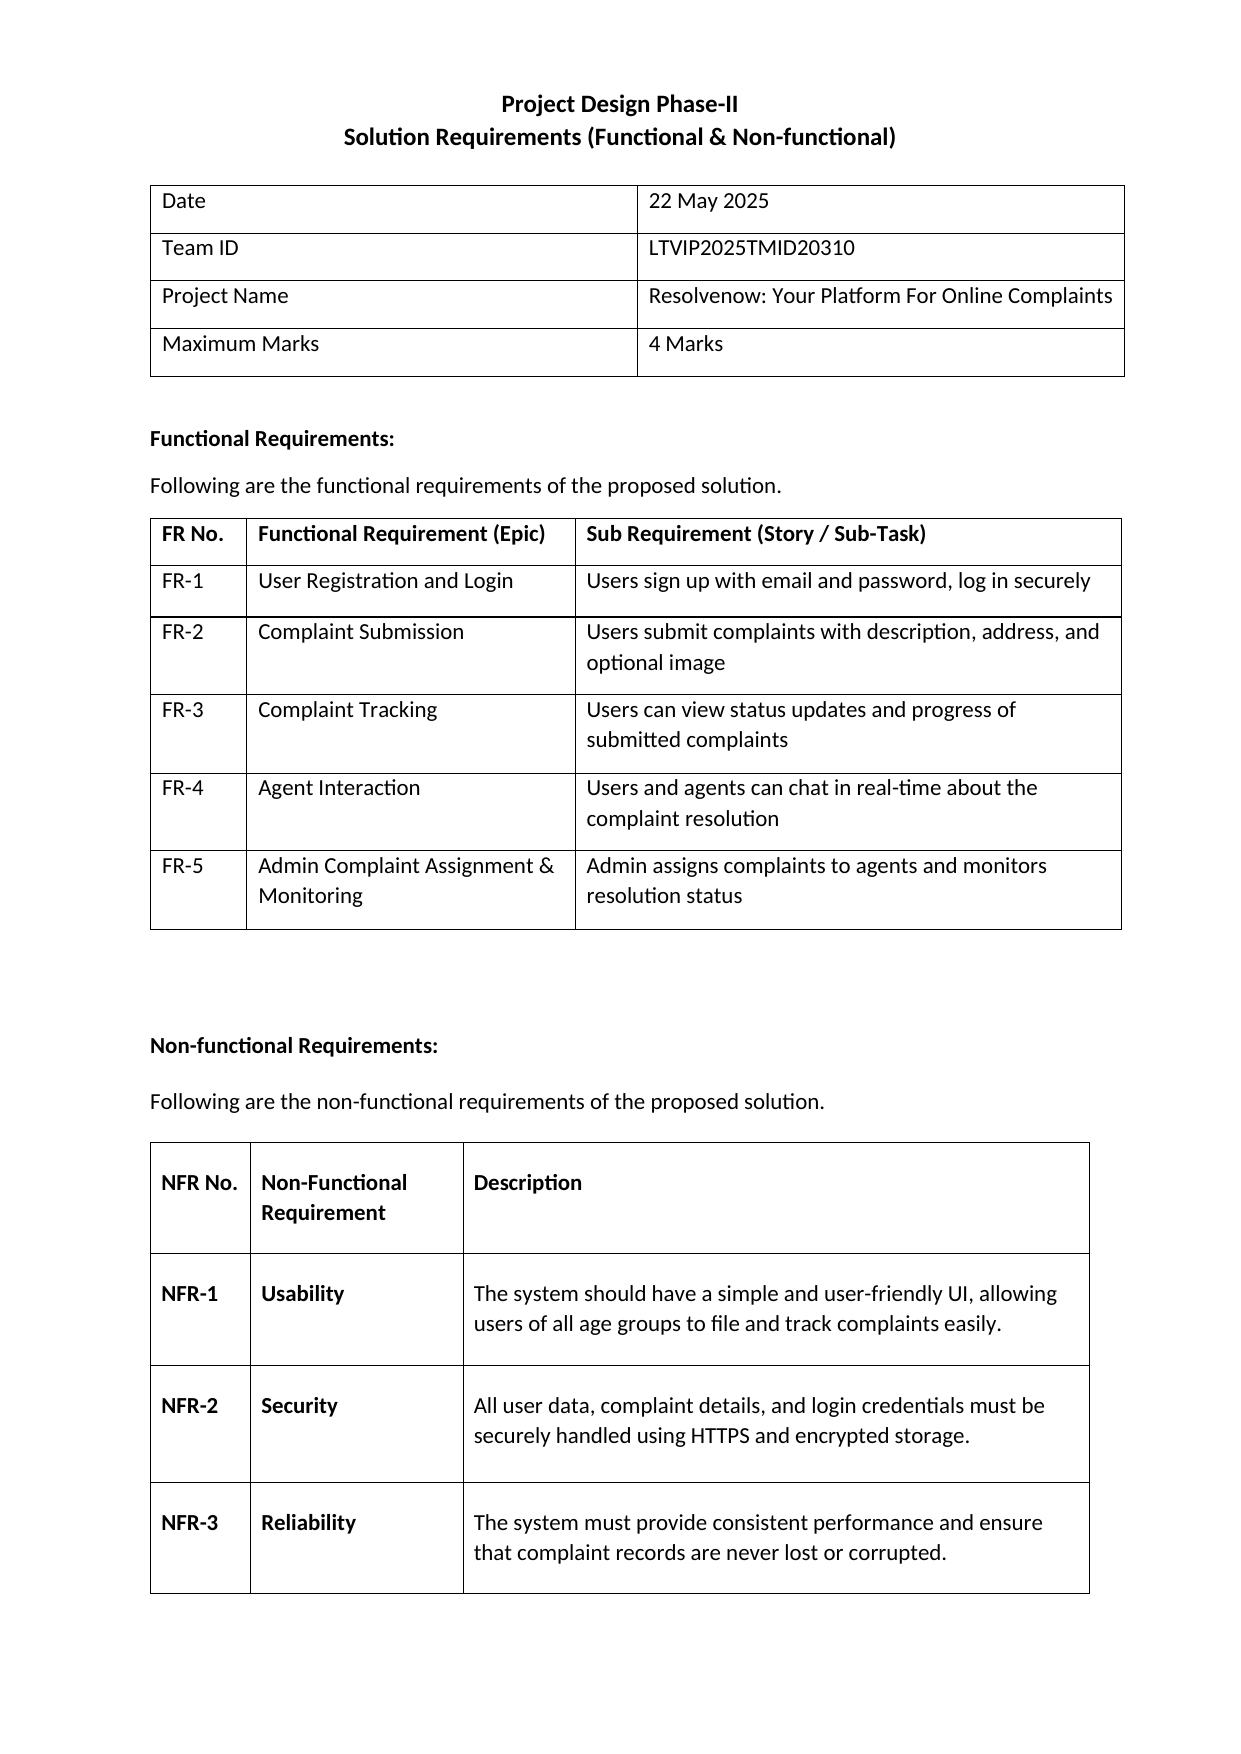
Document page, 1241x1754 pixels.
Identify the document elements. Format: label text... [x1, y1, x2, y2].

table_cell Admin Complaint Assignment & Monitoring [247, 851, 575, 928]
table_cell Security [251, 1366, 463, 1482]
table_cell Team ID [151, 234, 637, 280]
table_header Sub Requirement (Story / Sub-Task) [576, 519, 1121, 565]
table_cell Complaint Tracking [247, 695, 575, 772]
table_header Date [151, 186, 637, 232]
table_cell Admin assigns complaints to agents and monitors resolution status [576, 851, 1121, 928]
table_header Description [464, 1143, 1089, 1253]
text Project Design Phase-II [150, 89, 1090, 119]
table_cell Reliability [251, 1483, 463, 1593]
table_cell FR-2 [151, 618, 246, 694]
table_cell Complaint Submission [247, 618, 575, 694]
table_cell NFR-1 [151, 1254, 250, 1365]
table_cell Users sign up with email and password, log in securely [576, 566, 1121, 616]
table_cell The system must provide consistent performance and ensure that complaint records are never lost or corrupted. [464, 1483, 1089, 1593]
table_cell All user data, complaint details, and login credentials must be securely handled using HTTPS and encrypted storage. [464, 1366, 1089, 1482]
table_header Non-Functional Requirement [251, 1143, 463, 1253]
table_cell Maximum Marks [151, 329, 637, 376]
table_cell FR-3 [151, 695, 246, 772]
table_cell LTVIP2025TMID20310 [638, 234, 1124, 280]
table_cell Agent Interaction [247, 774, 575, 850]
table_cell FR-5 [151, 851, 246, 928]
table_cell NFR-3 [151, 1483, 250, 1593]
table_cell Users submit complaints with description, address, and optional image [576, 618, 1121, 694]
table_header FR No. [151, 519, 246, 565]
text Functional Requirements: [150, 424, 1090, 452]
text Solution Requirements (Functional & Non-functional) [150, 122, 1090, 152]
table_cell Users can view status updates and progress of submitted complaints [576, 695, 1121, 772]
table_cell 4 Marks [638, 329, 1124, 376]
text Following are the non-functional requirements of the proposed solution. [150, 1087, 1090, 1115]
text Non-functional Requirements: [150, 1032, 1090, 1059]
table_cell FR-1 [151, 566, 246, 616]
table_cell FR-4 [151, 774, 246, 850]
table_cell NFR-2 [151, 1366, 250, 1482]
table_cell Users and agents can chat in real-time about the complaint resolution [576, 774, 1121, 850]
table_cell User Registration and Login [247, 566, 575, 616]
table_cell Usability [251, 1254, 463, 1365]
table_cell Project Name [151, 281, 637, 328]
table_header 22 May 2025 [638, 186, 1124, 232]
text Following are the functional requirements of the proposed solution. [150, 471, 1090, 499]
table_cell The system should have a simple and user-friendly UI, allowing users of all age groups to file and track complaints easily. [464, 1254, 1089, 1365]
table_cell Resolvenow: Your Platform For Online Complaints [638, 281, 1124, 328]
table_header Functional Requirement (Epic) [247, 519, 575, 565]
table_header NFR No. [151, 1143, 250, 1253]
